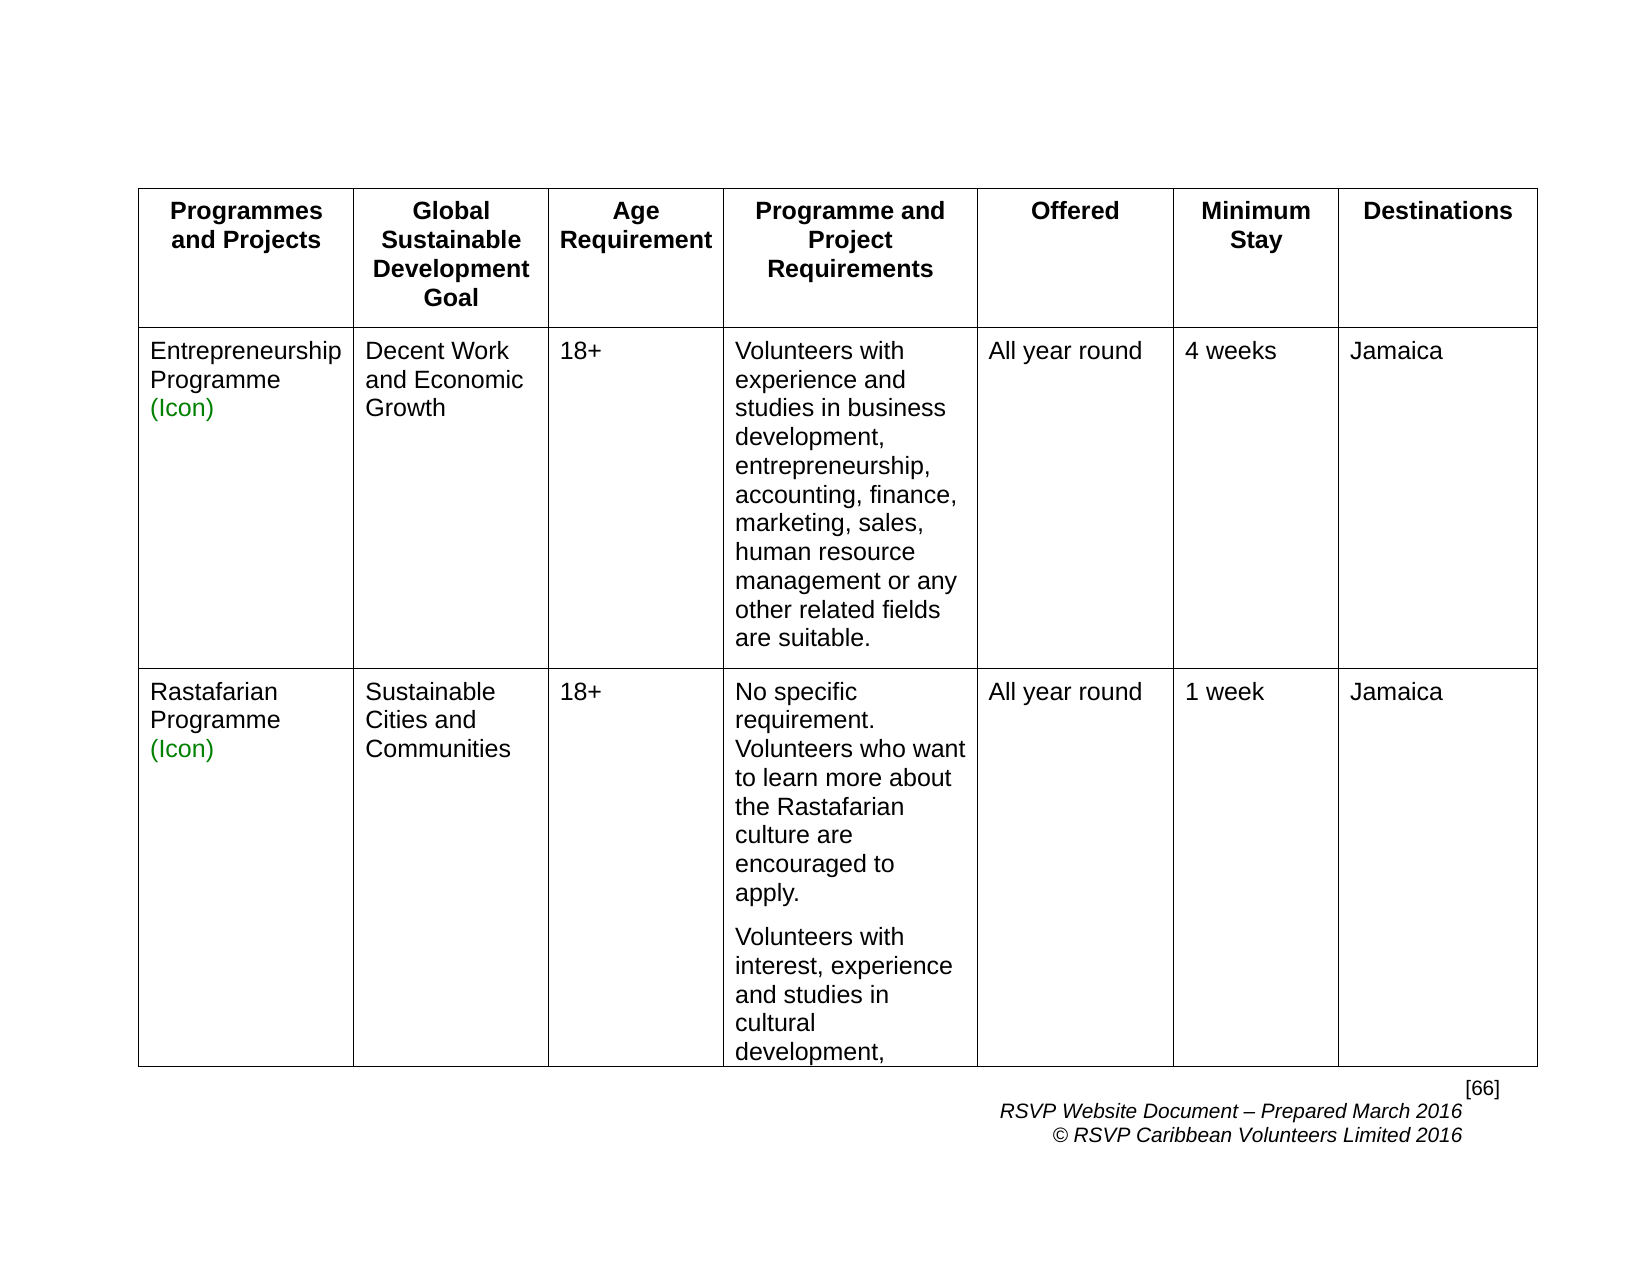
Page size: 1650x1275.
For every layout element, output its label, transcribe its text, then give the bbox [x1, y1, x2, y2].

table_cell 18+ [549, 328, 723, 668]
table_cell Volunteers with experience and studies in business development, entrepreneurship, accounting, finance, marketing, sales, human resource management or any other related fields are suitable. [724, 328, 977, 668]
table_cell All year round [978, 669, 1173, 1066]
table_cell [724, 669, 977, 1066]
table_header Offered [978, 189, 1173, 327]
table_header Global Sustainable Development Goal [354, 189, 548, 327]
table_cell Decent Work and Economic Growth [354, 328, 548, 668]
table_cell 1 week [1174, 669, 1338, 1066]
table_header Minimum Stay [1174, 189, 1338, 327]
table_header Age Requirement [549, 189, 723, 327]
table_cell All year round [978, 328, 1173, 668]
table_cell 4 weeks [1174, 328, 1338, 668]
table_cell Rastafarian Programme (Icon) [139, 669, 353, 1066]
table_cell Entrepreneurship Programme (Icon) [139, 328, 353, 668]
table_header Destinations [1339, 189, 1537, 327]
table_cell Jamaica [1339, 328, 1537, 668]
table_header Programmes and Projects [139, 189, 353, 327]
table_cell Jamaica [1339, 669, 1537, 1066]
table_cell Sustainable Cities and Communities [354, 669, 548, 1066]
table_cell 18+ [549, 669, 723, 1066]
table_header Programme and Project Requirements [724, 189, 977, 327]
